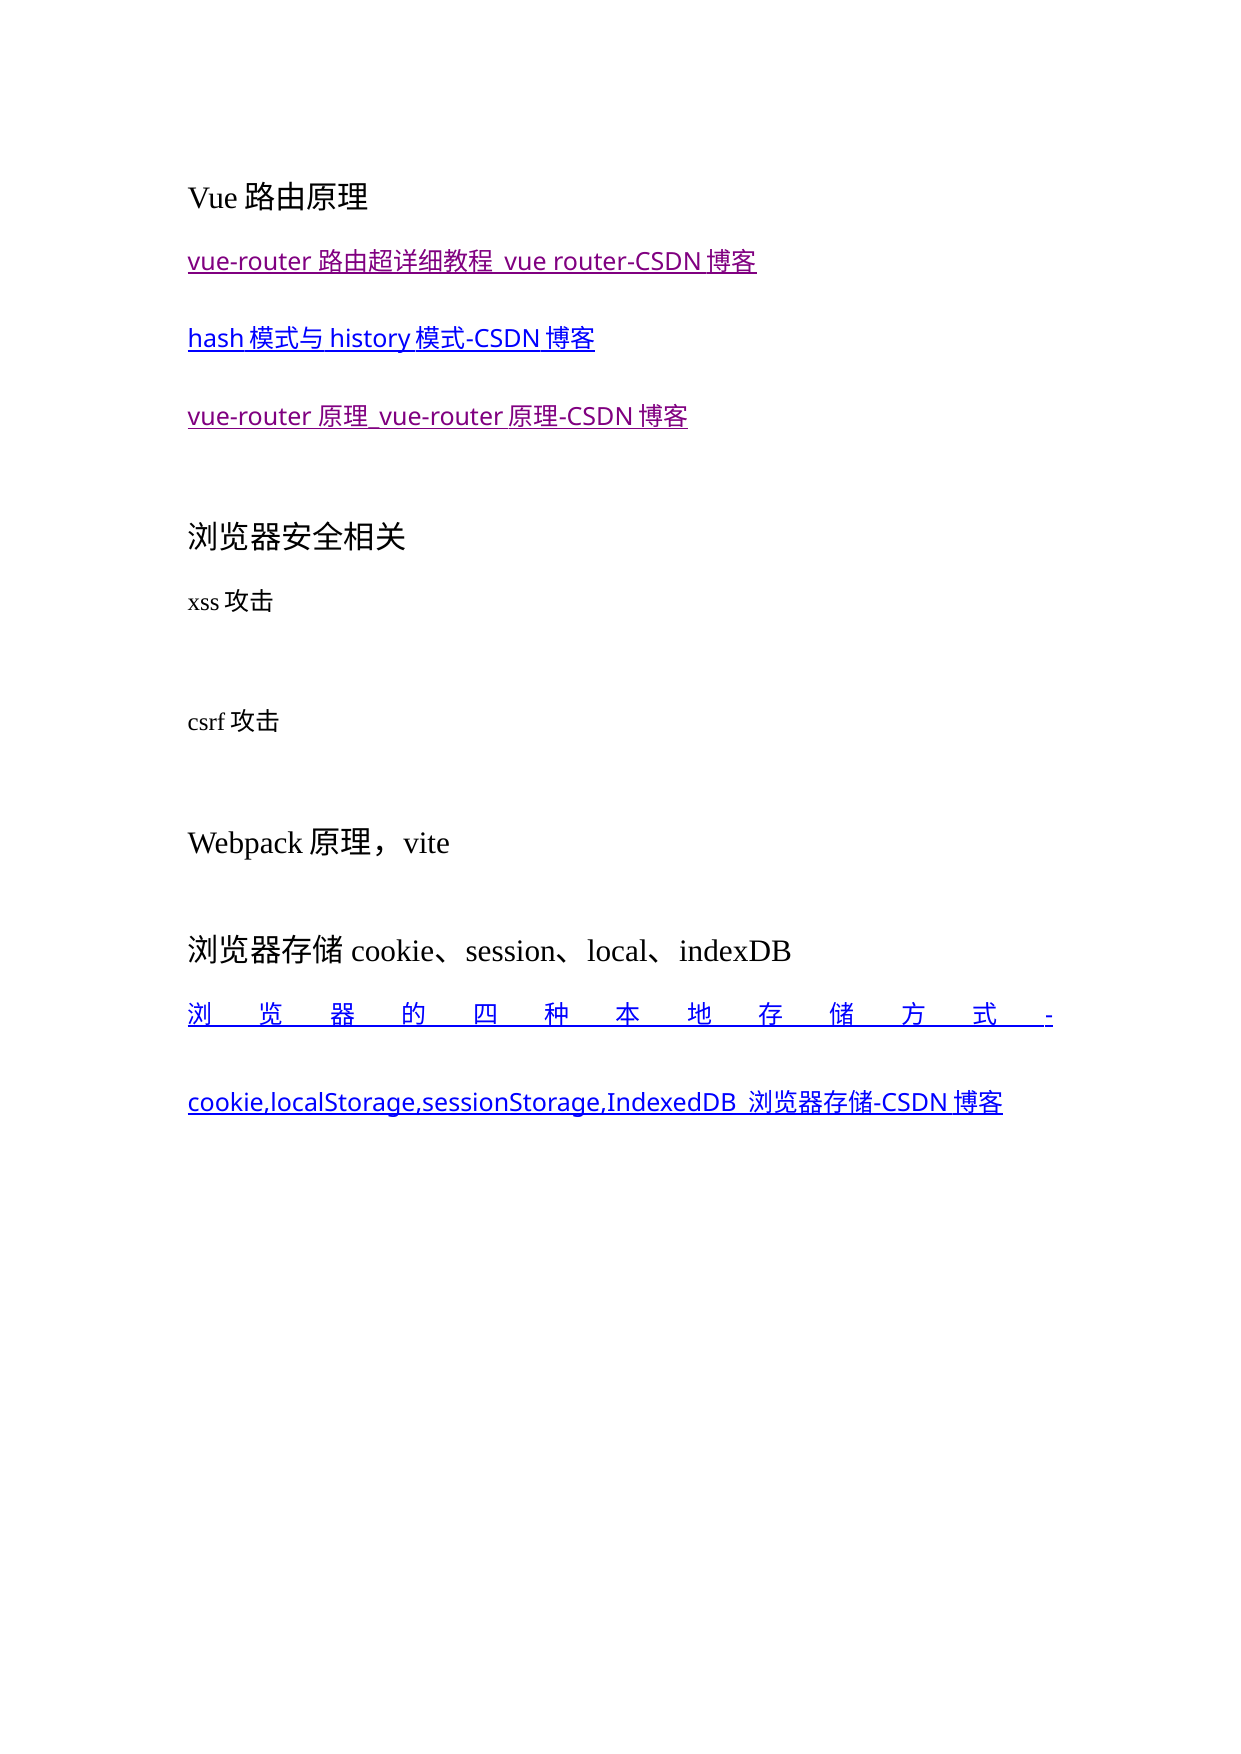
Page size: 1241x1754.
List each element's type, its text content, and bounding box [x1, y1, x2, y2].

subtitle 浏览器安全相关 [187, 502, 1053, 567]
text csrf攻击 [187, 687, 1053, 752]
text 浏览器的四种本地存储方式-cookie,localStorage,sessionStorage,IndexedDB_浏览器存储-CSDN博客 [187, 980, 1053, 1025]
text hash模式与history模式-CSDN博客 [187, 304, 1053, 369]
text vue-router 原理_vue-router原理-CSDN博客 [187, 382, 1053, 447]
text xss攻击 [187, 567, 1053, 632]
text 浏览器的四种本地存储方式-cookie,localStorage,sessionStorage,IndexedDB_浏览器存储-CSDN博客 [187, 1026, 1053, 1133]
subtitle Vue路由原理 [187, 162, 1053, 227]
subtitle Webpack原理，vite [187, 807, 1053, 872]
text vue-router 路由超详细教程_vue router-CSDN博客 [187, 227, 1053, 292]
subtitle 浏览器存储 cookie、session、local、indexDB [187, 915, 1053, 980]
